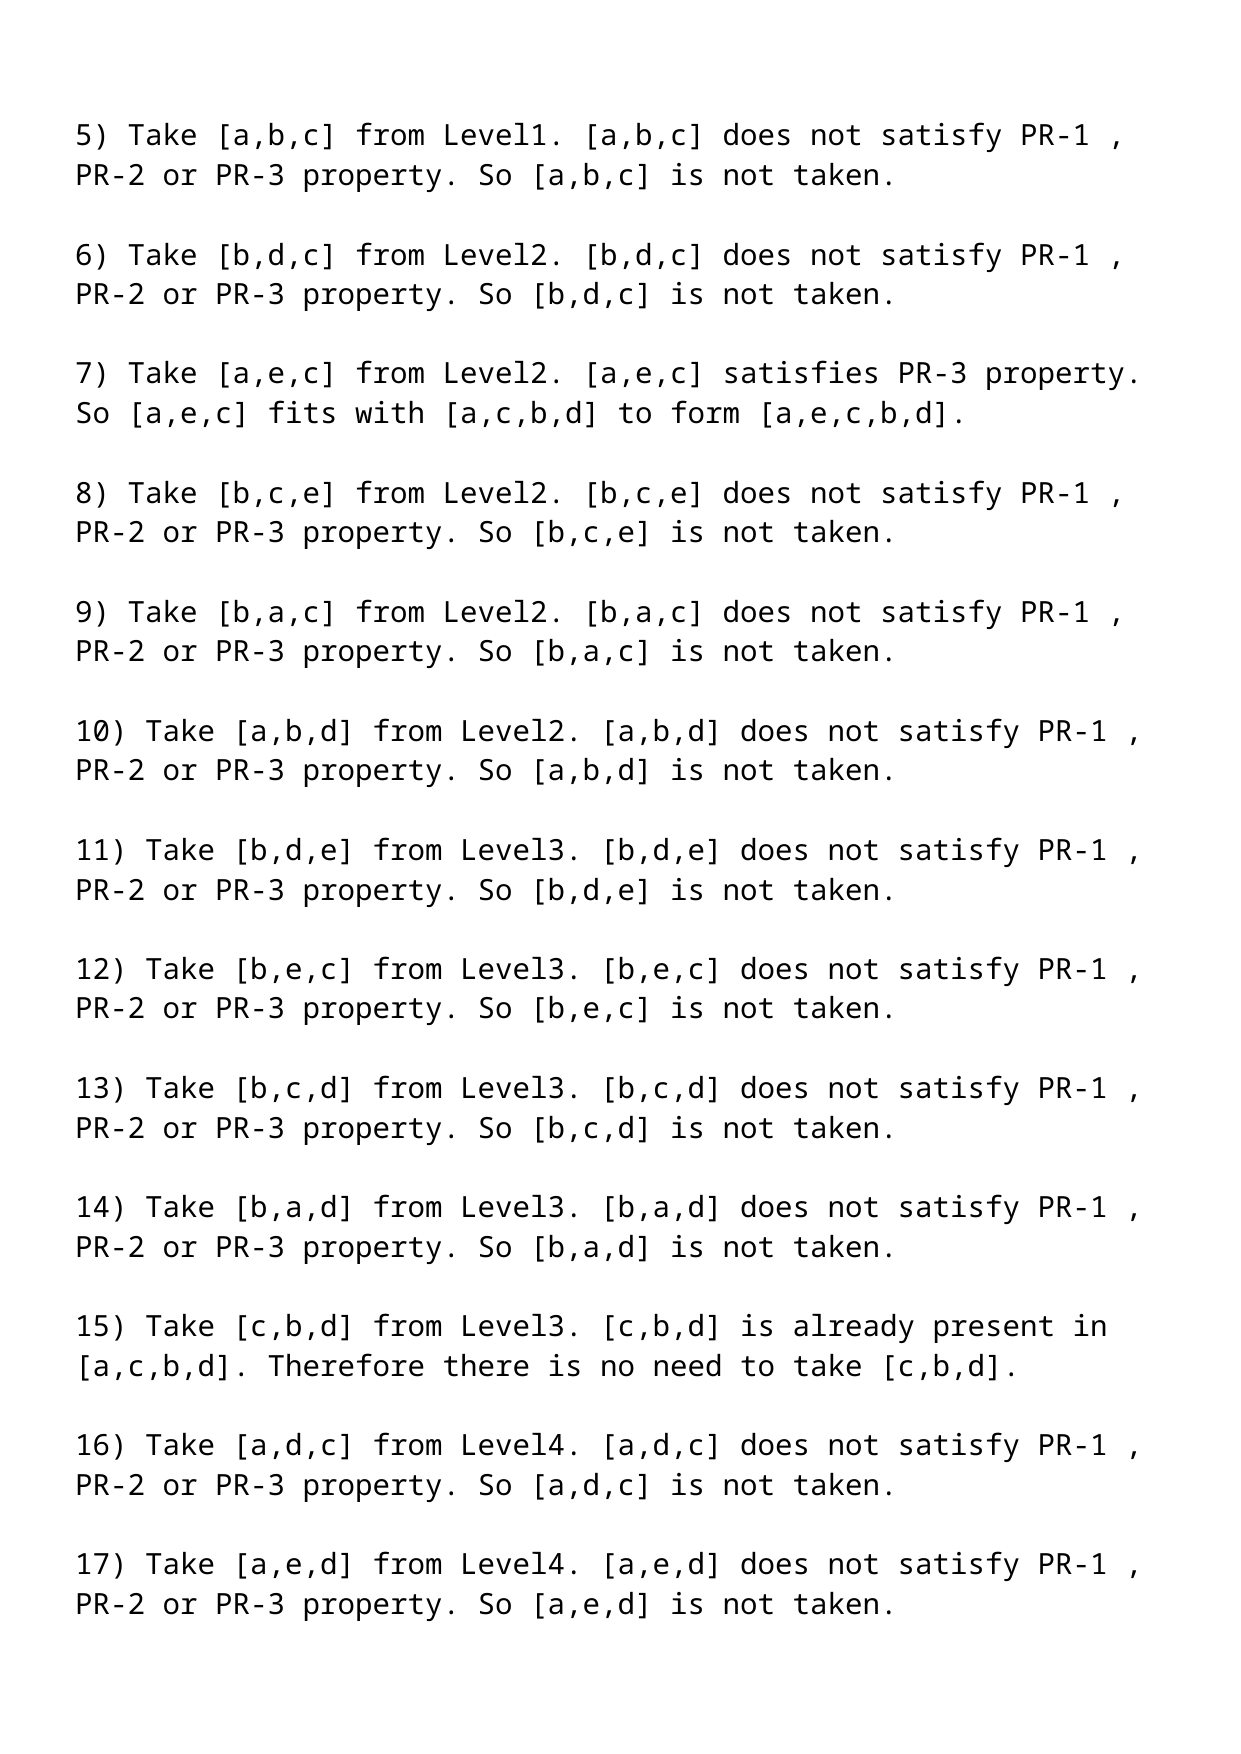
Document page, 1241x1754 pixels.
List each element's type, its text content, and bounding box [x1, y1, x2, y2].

text 9) Take [b,a,c] from Level2. [b,a,c] does not satisfy PR-1 , PR-2 or PR-3 property. So [b,a,c] is not taken. [75, 591, 1165, 670]
text 14) Take [b,a,d] from Level3. [b,a,d] does not satisfy PR-1 , PR-2 or PR-3 property. So [b,a,d] is not taken. [75, 1186, 1165, 1266]
text 7) Take [a,e,c] from Level2. [a,e,c] satisfies PR-3 property. So [a,e,c] fits with [a,c,b,d] to form [a,e,c,b,d]. [75, 353, 1165, 432]
text 11) Take [b,d,e] from Level3. [b,d,e] does not satisfy PR-1 , PR-2 or PR-3 property. So [b,d,e] is not taken. [75, 829, 1165, 908]
text 8) Take [b,c,e] from Level2. [b,c,e] does not satisfy PR-1 , PR-2 or PR-3 property. So [b,c,e] is not taken. [75, 472, 1165, 551]
text 15) Take [c,b,d] from Level3. [c,b,d] is already present in [a,c,b,d]. Therefore there is no need to take [c,b,d]. [75, 1305, 1165, 1385]
text 12) Take [b,e,c] from Level3. [b,e,c] does not satisfy PR-1 , PR-2 or PR-3 property. So [b,e,c] is not taken. [75, 948, 1165, 1027]
text 6) Take [b,d,c] from Level2. [b,d,c] does not satisfy PR-1 , PR-2 or PR-3 property. So [b,d,c] is not taken. [75, 234, 1165, 313]
text 5) Take [a,b,c] from Level1. [a,b,c] does not satisfy PR-1 , PR-2 or PR-3 property. So [a,b,c] is not taken. [75, 115, 1165, 194]
text 16) Take [a,d,c] from Level4. [a,d,c] does not satisfy PR-1 , PR-2 or PR-3 property. So [a,d,c] is not taken. [75, 1424, 1165, 1504]
text 10) Take [a,b,d] from Level2. [a,b,d] does not satisfy PR-1 , PR-2 or PR-3 property. So [a,b,d] is not taken. [75, 710, 1165, 789]
text 17) Take [a,e,d] from Level4. [a,e,d] does not satisfy PR-1 , PR-2 or PR-3 property. So [a,e,d] is not taken. [75, 1543, 1165, 1623]
text 13) Take [b,c,d] from Level3. [b,c,d] does not satisfy PR-1 , PR-2 or PR-3 property. So [b,c,d] is not taken. [75, 1067, 1165, 1147]
